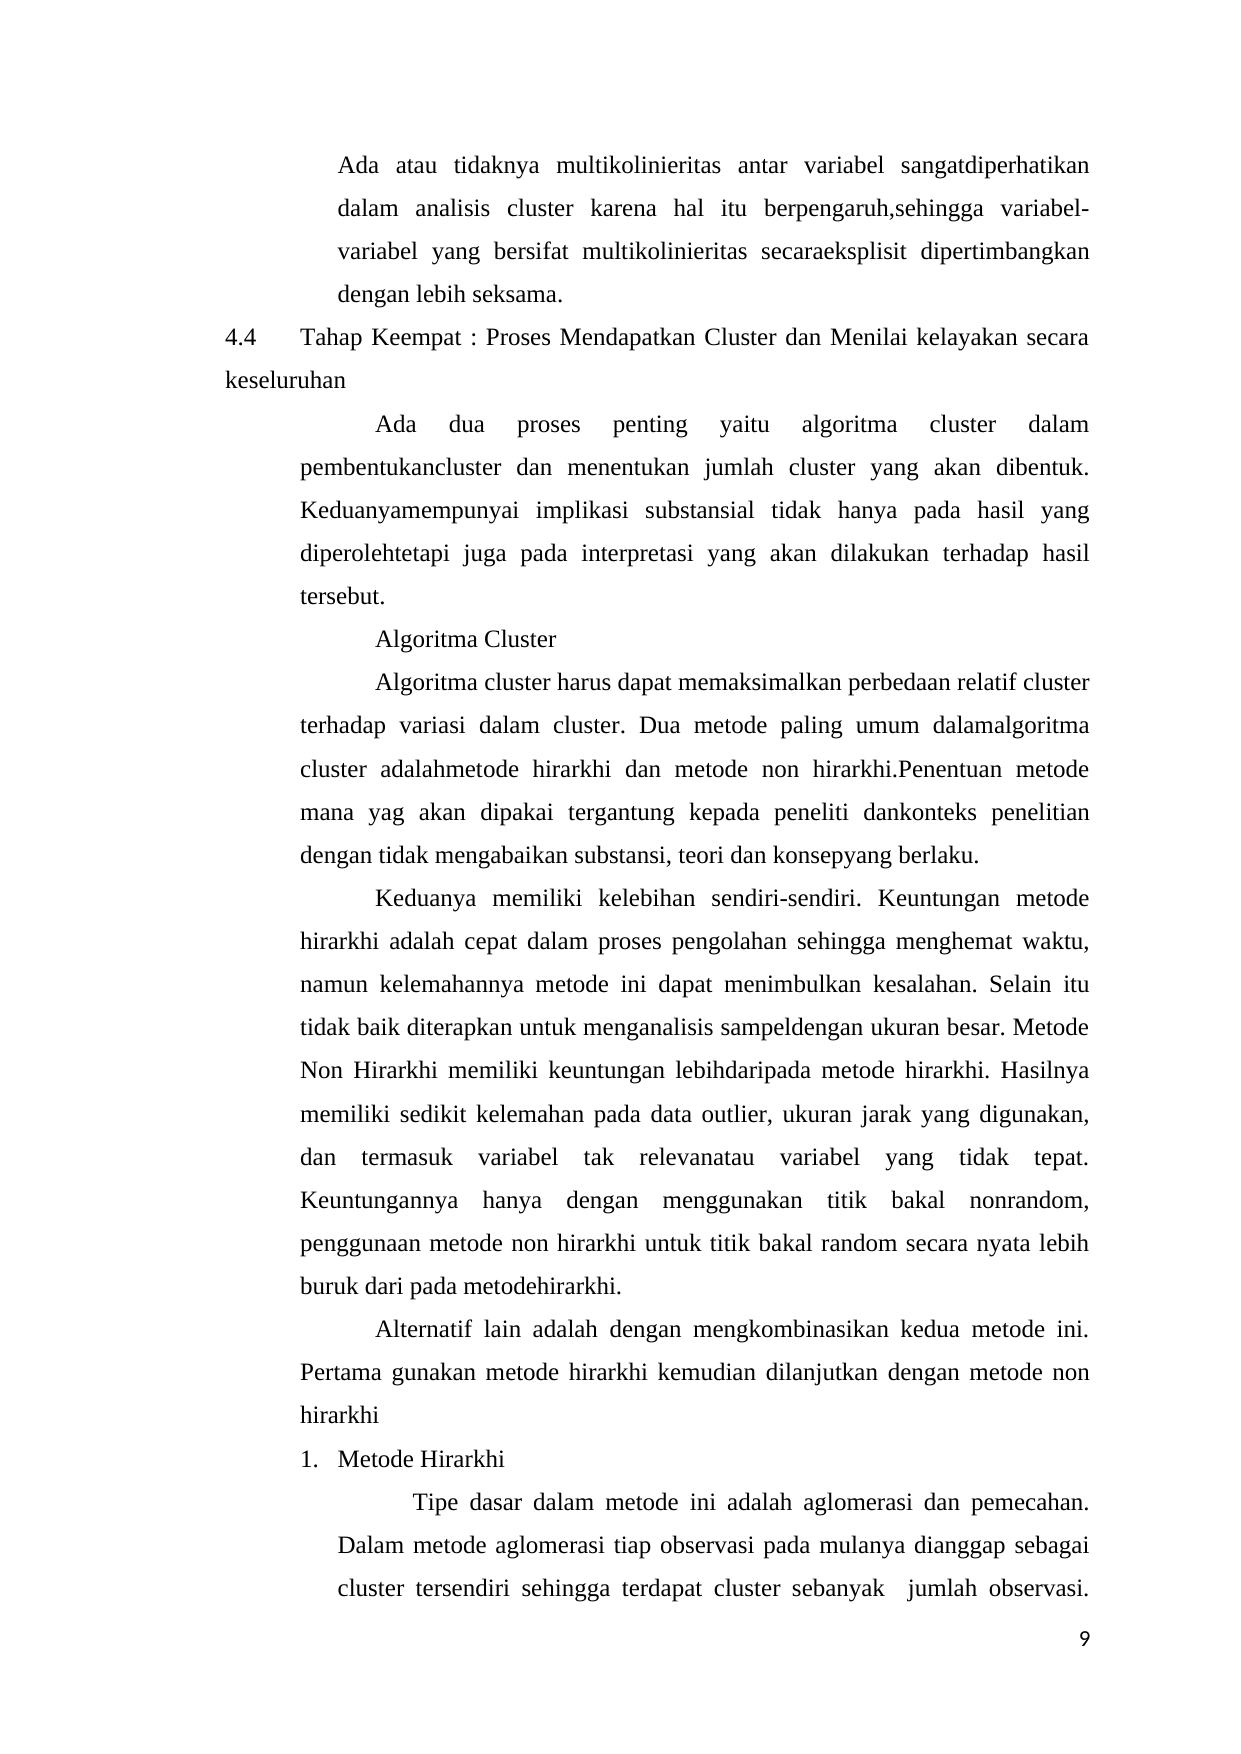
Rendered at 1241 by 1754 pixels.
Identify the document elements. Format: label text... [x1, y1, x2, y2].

list Algoritma cluster harus dapat memaksimalkan perbedaan relatif cluster terhadap variasi dalam cluster. Dua metode paling umum dalamalgoritma cluster adalahmetode hirarkhi dan metode non hirarkhi.Penentuan metode mana yag akan dipakai tergantung kepada peneliti dankonteks penelitian dengan tidak mengabaikan substansi, teori dan konsepyang berlaku. [300, 667, 1090, 869]
list Keduanya memiliki kelebihan sendiri-sendiri. Keuntungan metode hirarkhi adalah cepat dalam proses pengolahan sehingga menghemat waktu, namun kelemahannya metode ini dapat menimbulkan kesalahan. Selain itu tidak baik diterapkan untuk menganalisis sampeldengan ukuran besar. Metode Non Hirarkhi memiliki keuntungan lebihdaripada metode hirarkhi. Hasilnya memiliki sedikit kelemahan pada data outlier, ukuran jarak yang digunakan, dan termasuk variabel tak relevanatau variabel yang tidak tepat. Keuntungannya hanya dengan menggunakan titik bakal nonrandom, penggunaan metode non hirarkhi untuk titik bakal random secara nyata lebih buruk dari pada metodehirarkhi. [300, 883, 1090, 1300]
list 4.4 Tahap Keempat : Proses Mendapatkan Cluster dan Menilai kelayakan secara keseluruhan [225, 322, 1090, 394]
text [337, 1487, 1090, 1602]
list Ada dua proses penting yaitu algoritma cluster dalam pembentukancluster dan menentukan jumlah cluster yang akan dibentuk. Keduanyamempunyai implikasi substansial tidak hanya pada hasil yang diperolehtetapi juga pada interpretasi yang akan dilakukan terhadap hasil tersebut. [300, 409, 1090, 610]
list Algoritma Cluster [300, 624, 1090, 653]
list Ada atau tidaknya multikolinieritas antar variabel sangatdiperhatikan dalam analisis cluster karena hal itu berpengaruh,sehingga variabel-variabel yang bersifat multikolinieritas secaraeksplisit dipertimbangkan dengan lebih seksama. [337, 150, 1090, 308]
list Alternatif lain adalah dengan mengkombinasikan kedua metode ini. Pertama gunakan metode hirarkhi kemudian dilanjutkan dengan metode non hirarkhi [300, 1314, 1090, 1429]
list Metode Hirarkhi [300, 1444, 1090, 1472]
